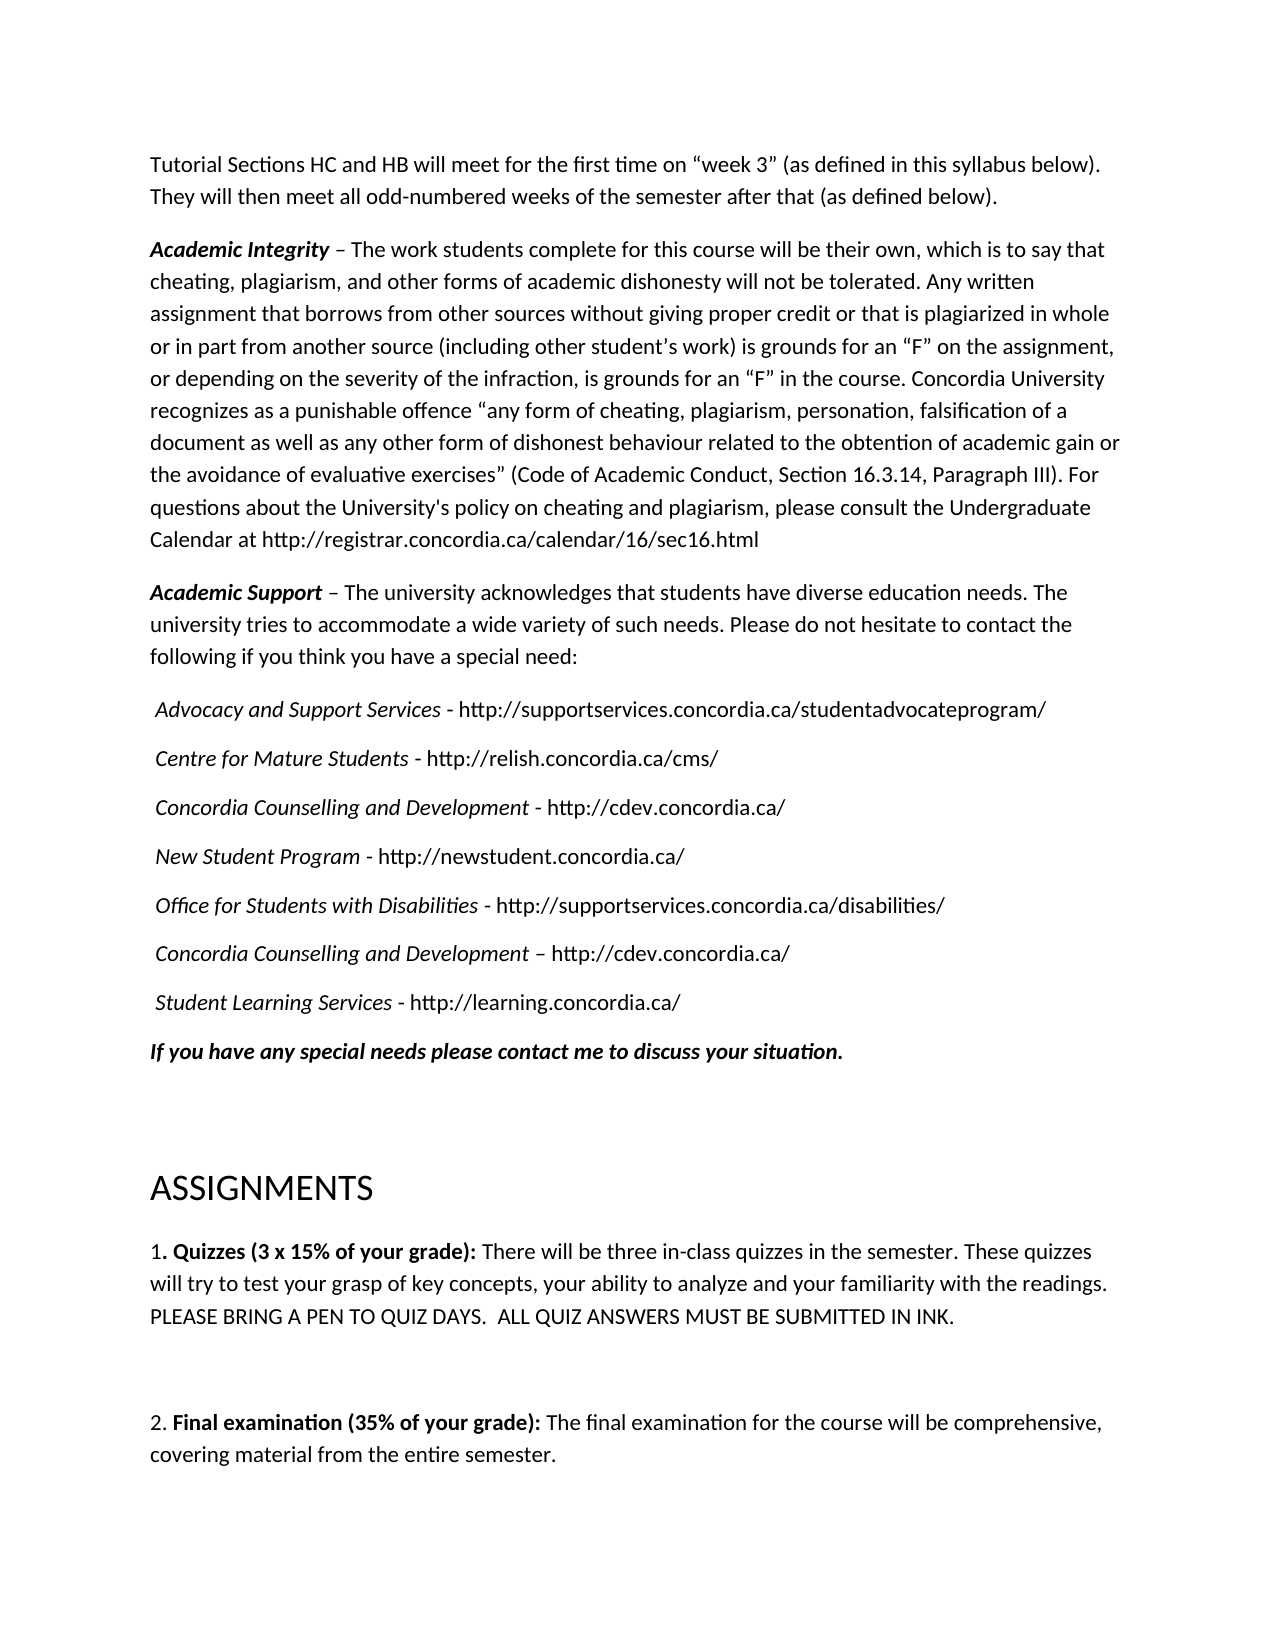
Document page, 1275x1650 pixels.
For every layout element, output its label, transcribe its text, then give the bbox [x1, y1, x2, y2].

text If you have any special needs please contact me to discuss your situation. [150, 1037, 1125, 1065]
text 2. Final examination (35% of your grade): The final examination for the course will be comprehensive, covering material from the entire semester. [150, 1408, 1125, 1468]
text Concordia Counselling and Development - http://cdev.concordia.ca/ [150, 793, 1125, 821]
text Academic Integrity – The work students complete for this course will be their own, which is to say that cheating, plagiarism, and other forms of academic dishonesty will not be tolerated. Any written assignment that borrows from other sources without giving proper credit or that is plagiarized in whole or in part from another source (including other student’s work) is grounds for an “F” on the assignment, or depending on the severity of the infraction, is grounds for an “F” in the course. Concordia University recognizes as a punishable offence “any form of cheating, plagiarism, personation, falsification of a document as well as any other form of dishonest behaviour related to the obtention of academic gain or the avoidance of evaluative exercises” (Code of Academic Conduct, Section 16.3.14, Paragraph III). For questions about the University's policy on cheating and plagiarism, please consult the Undergraduate Calendar at http://registrar.concordia.ca/calendar/16/sec16.html [150, 235, 1125, 553]
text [150, 150, 1125, 210]
text Centre for Mature Students - http://relish.concordia.ca/cms/ [150, 744, 1125, 772]
text Office for Students with Disabilities - http://supportservices.concordia.ca/disabilities/ [150, 891, 1125, 919]
text Student Learning Services - http://learning.concordia.ca/ [150, 988, 1125, 1016]
text New Student Program - http://newstudent.concordia.ca/ [150, 842, 1125, 870]
text Advocacy and Support Services - http://supportservices.concordia.ca/studentadvocateprogram/ [150, 695, 1125, 723]
text ASSIGNMENTS [150, 1164, 1125, 1210]
text Academic Support – The university acknowledges that students have diverse education needs. The university tries to accommodate a wide variety of such needs. Please do not hesitate to contact the following if you think you have a special need: [150, 578, 1125, 670]
text Concordia Counselling and Development – http://cdev.concordia.ca/ [150, 939, 1125, 968]
text 1. Quizzes (3 x 15% of your grade): There will be three in-class quizzes in the semester. These quizzes will try to test your grasp of key concepts, your ability to analyze and your familiarity with the readings. PLEASE BRING A PEN TO QUIZ DAYS. ALL QUIZ ANSWERS MUST BE SUBMITTED IN INK. [150, 1237, 1125, 1330]
